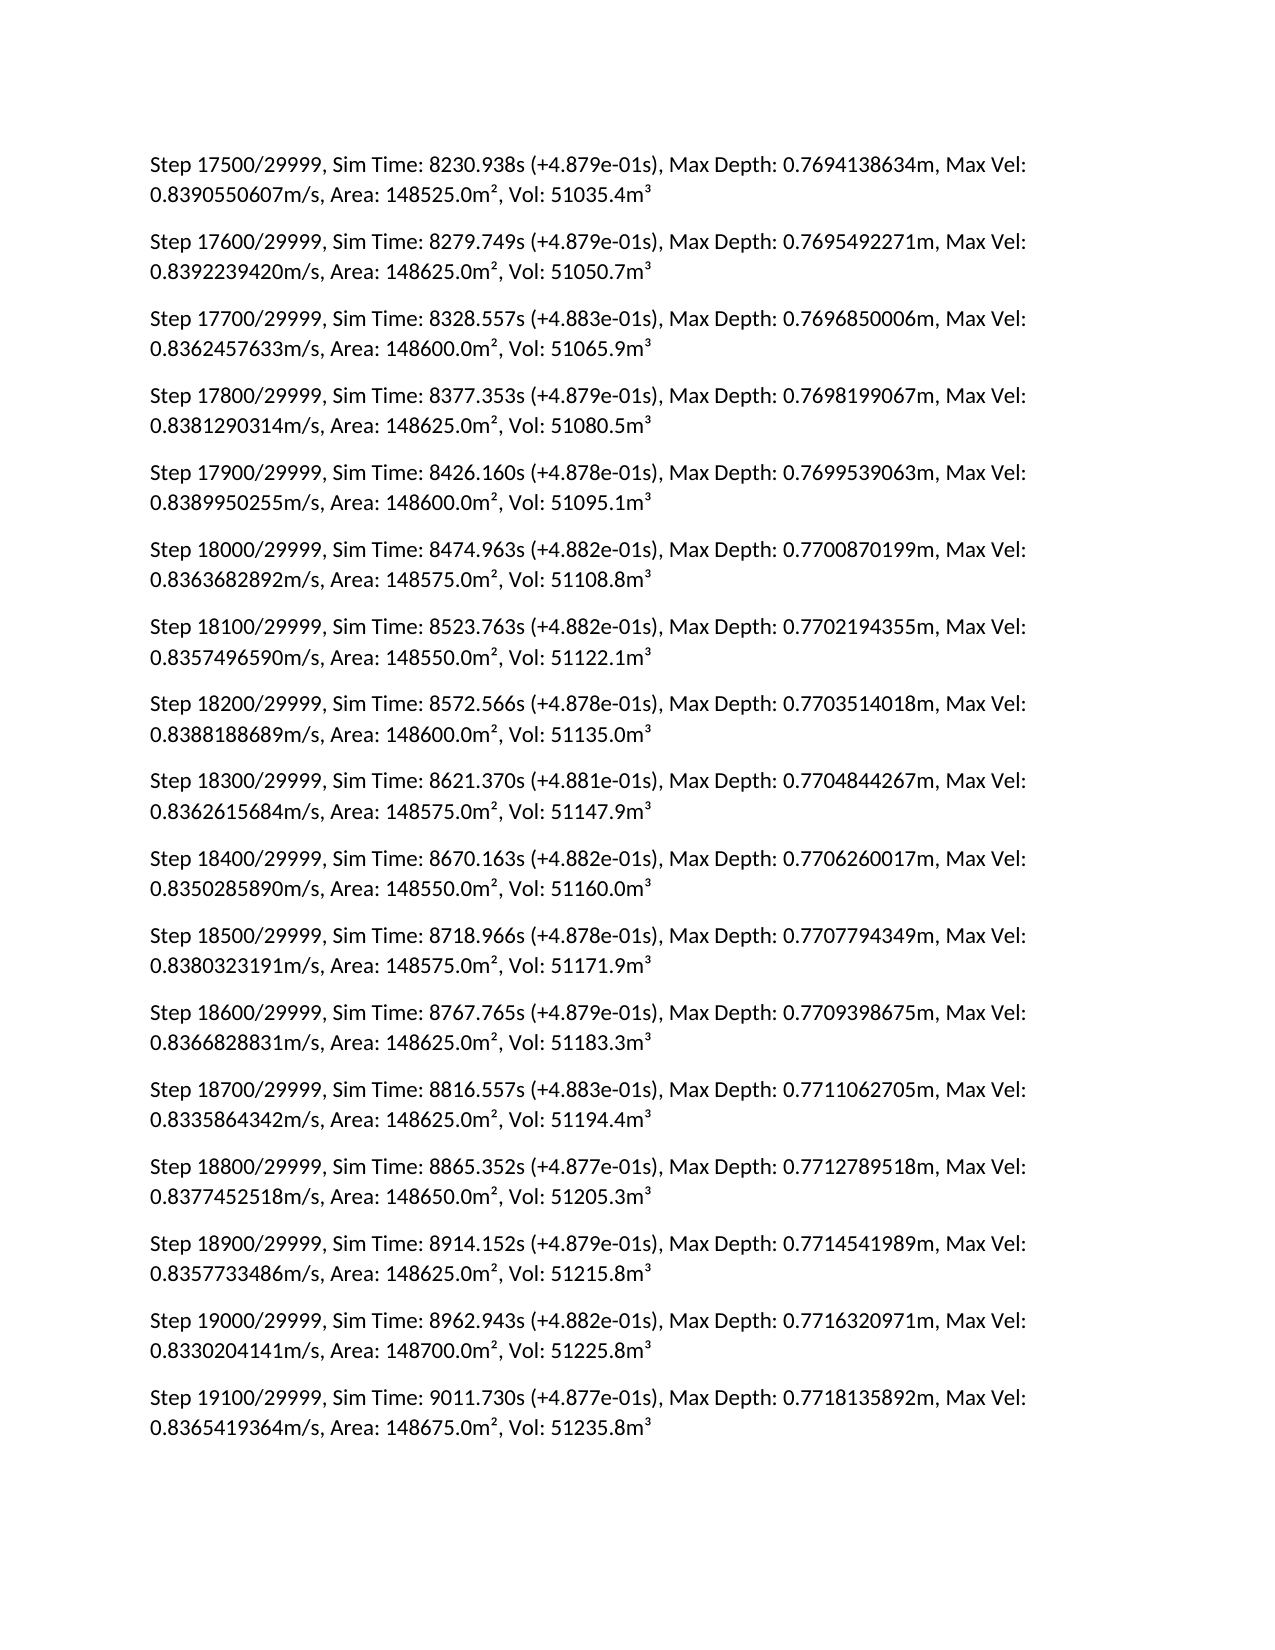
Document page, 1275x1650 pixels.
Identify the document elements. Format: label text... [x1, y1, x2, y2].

text Step 18500/29999, Sim Time: 8718.966s (+4.878e-01s), Max Depth: 0.7707794349m, Max Vel: 0.8380323191m/s, Area: 148575.0m², Vol: 51171.9m³ [150, 921, 1125, 979]
text Step 17900/29999, Sim Time: 8426.160s (+4.878e-01s), Max Depth: 0.7699539063m, Max Vel: 0.8389950255m/s, Area: 148600.0m², Vol: 51095.1m³ [150, 458, 1125, 517]
text Step 18700/29999, Sim Time: 8816.557s (+4.883e-01s), Max Depth: 0.7711062705m, Max Vel: 0.8335864342m/s, Area: 148625.0m², Vol: 51194.4m³ [150, 1075, 1125, 1133]
text Step 18800/29999, Sim Time: 8865.352s (+4.877e-01s), Max Depth: 0.7712789518m, Max Vel: 0.8377452518m/s, Area: 148650.0m², Vol: 51205.3m³ [150, 1152, 1125, 1210]
text Step 19100/29999, Sim Time: 9011.730s (+4.877e-01s), Max Depth: 0.7718135892m, Max Vel: 0.8365419364m/s, Area: 148675.0m², Vol: 51235.8m³ [150, 1383, 1125, 1442]
text Step 19000/29999, Sim Time: 8962.943s (+4.882e-01s), Max Depth: 0.7716320971m, Max Vel: 0.8330204141m/s, Area: 148700.0m², Vol: 51225.8m³ [150, 1306, 1125, 1364]
text Step 18000/29999, Sim Time: 8474.963s (+4.882e-01s), Max Depth: 0.7700870199m, Max Vel: 0.8363682892m/s, Area: 148575.0m², Vol: 51108.8m³ [150, 535, 1125, 594]
text Step 18200/29999, Sim Time: 8572.566s (+4.878e-01s), Max Depth: 0.7703514018m, Max Vel: 0.8388188689m/s, Area: 148600.0m², Vol: 51135.0m³ [150, 689, 1125, 748]
text Step 17700/29999, Sim Time: 8328.557s (+4.883e-01s), Max Depth: 0.7696850006m, Max Vel: 0.8362457633m/s, Area: 148600.0m², Vol: 51065.9m³ [150, 304, 1125, 362]
text Step 18600/29999, Sim Time: 8767.765s (+4.879e-01s), Max Depth: 0.7709398675m, Max Vel: 0.8366828831m/s, Area: 148625.0m², Vol: 51183.3m³ [150, 998, 1125, 1056]
text Step 17800/29999, Sim Time: 8377.353s (+4.879e-01s), Max Depth: 0.7698199067m, Max Vel: 0.8381290314m/s, Area: 148625.0m², Vol: 51080.5m³ [150, 381, 1125, 439]
text Step 18900/29999, Sim Time: 8914.152s (+4.879e-01s), Max Depth: 0.7714541989m, Max Vel: 0.8357733486m/s, Area: 148625.0m², Vol: 51215.8m³ [150, 1229, 1125, 1287]
text Step 17500/29999, Sim Time: 8230.938s (+4.879e-01s), Max Depth: 0.7694138634m, Max Vel: 0.8390550607m/s, Area: 148525.0m², Vol: 51035.4m³ [150, 150, 1125, 208]
text Step 18400/29999, Sim Time: 8670.163s (+4.882e-01s), Max Depth: 0.7706260017m, Max Vel: 0.8350285890m/s, Area: 148550.0m², Vol: 51160.0m³ [150, 844, 1125, 902]
text Step 18100/29999, Sim Time: 8523.763s (+4.882e-01s), Max Depth: 0.7702194355m, Max Vel: 0.8357496590m/s, Area: 148550.0m², Vol: 51122.1m³ [150, 612, 1125, 671]
text Step 18300/29999, Sim Time: 8621.370s (+4.881e-01s), Max Depth: 0.7704844267m, Max Vel: 0.8362615684m/s, Area: 148575.0m², Vol: 51147.9m³ [150, 767, 1125, 825]
text Step 17600/29999, Sim Time: 8279.749s (+4.879e-01s), Max Depth: 0.7695492271m, Max Vel: 0.8392239420m/s, Area: 148625.0m², Vol: 51050.7m³ [150, 227, 1125, 285]
